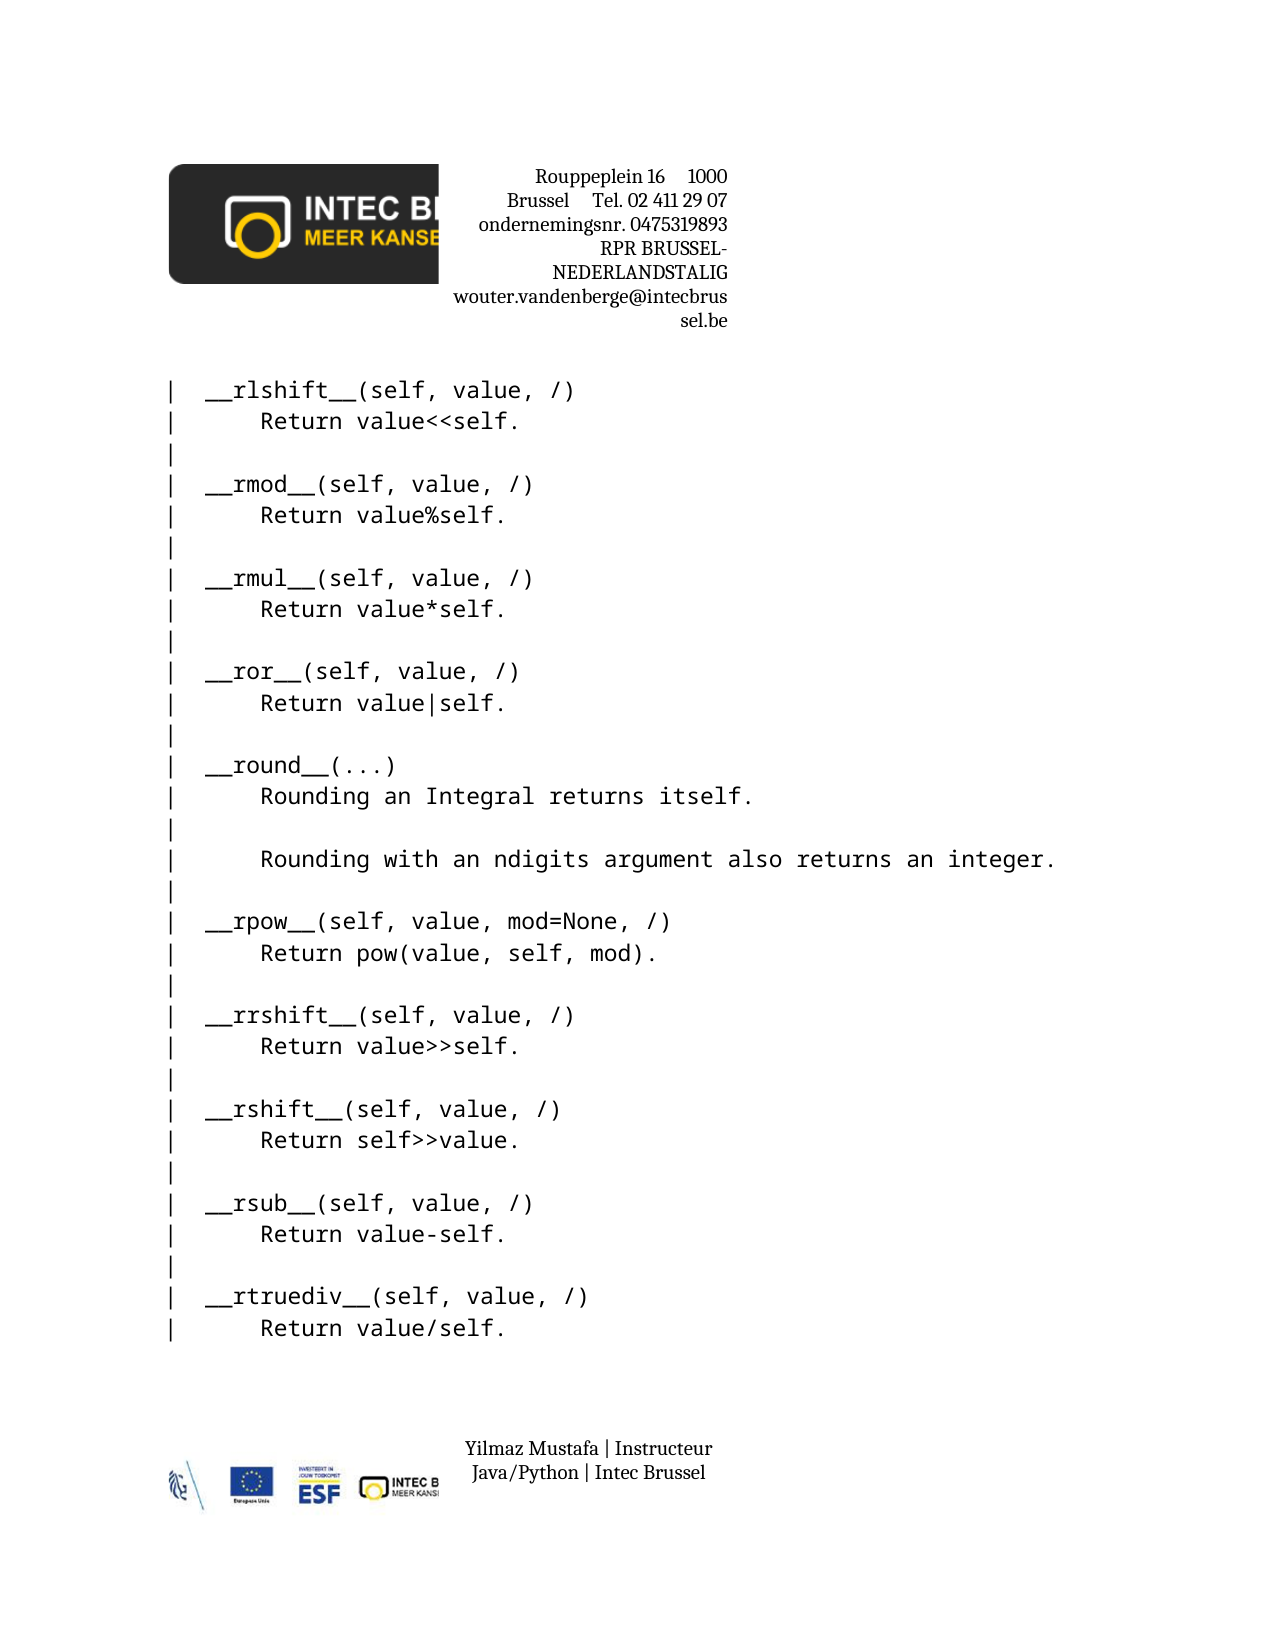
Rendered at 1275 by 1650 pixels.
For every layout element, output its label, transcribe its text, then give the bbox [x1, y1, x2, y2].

picture [168, 1436, 439, 1534]
picture [168, 164, 439, 284]
